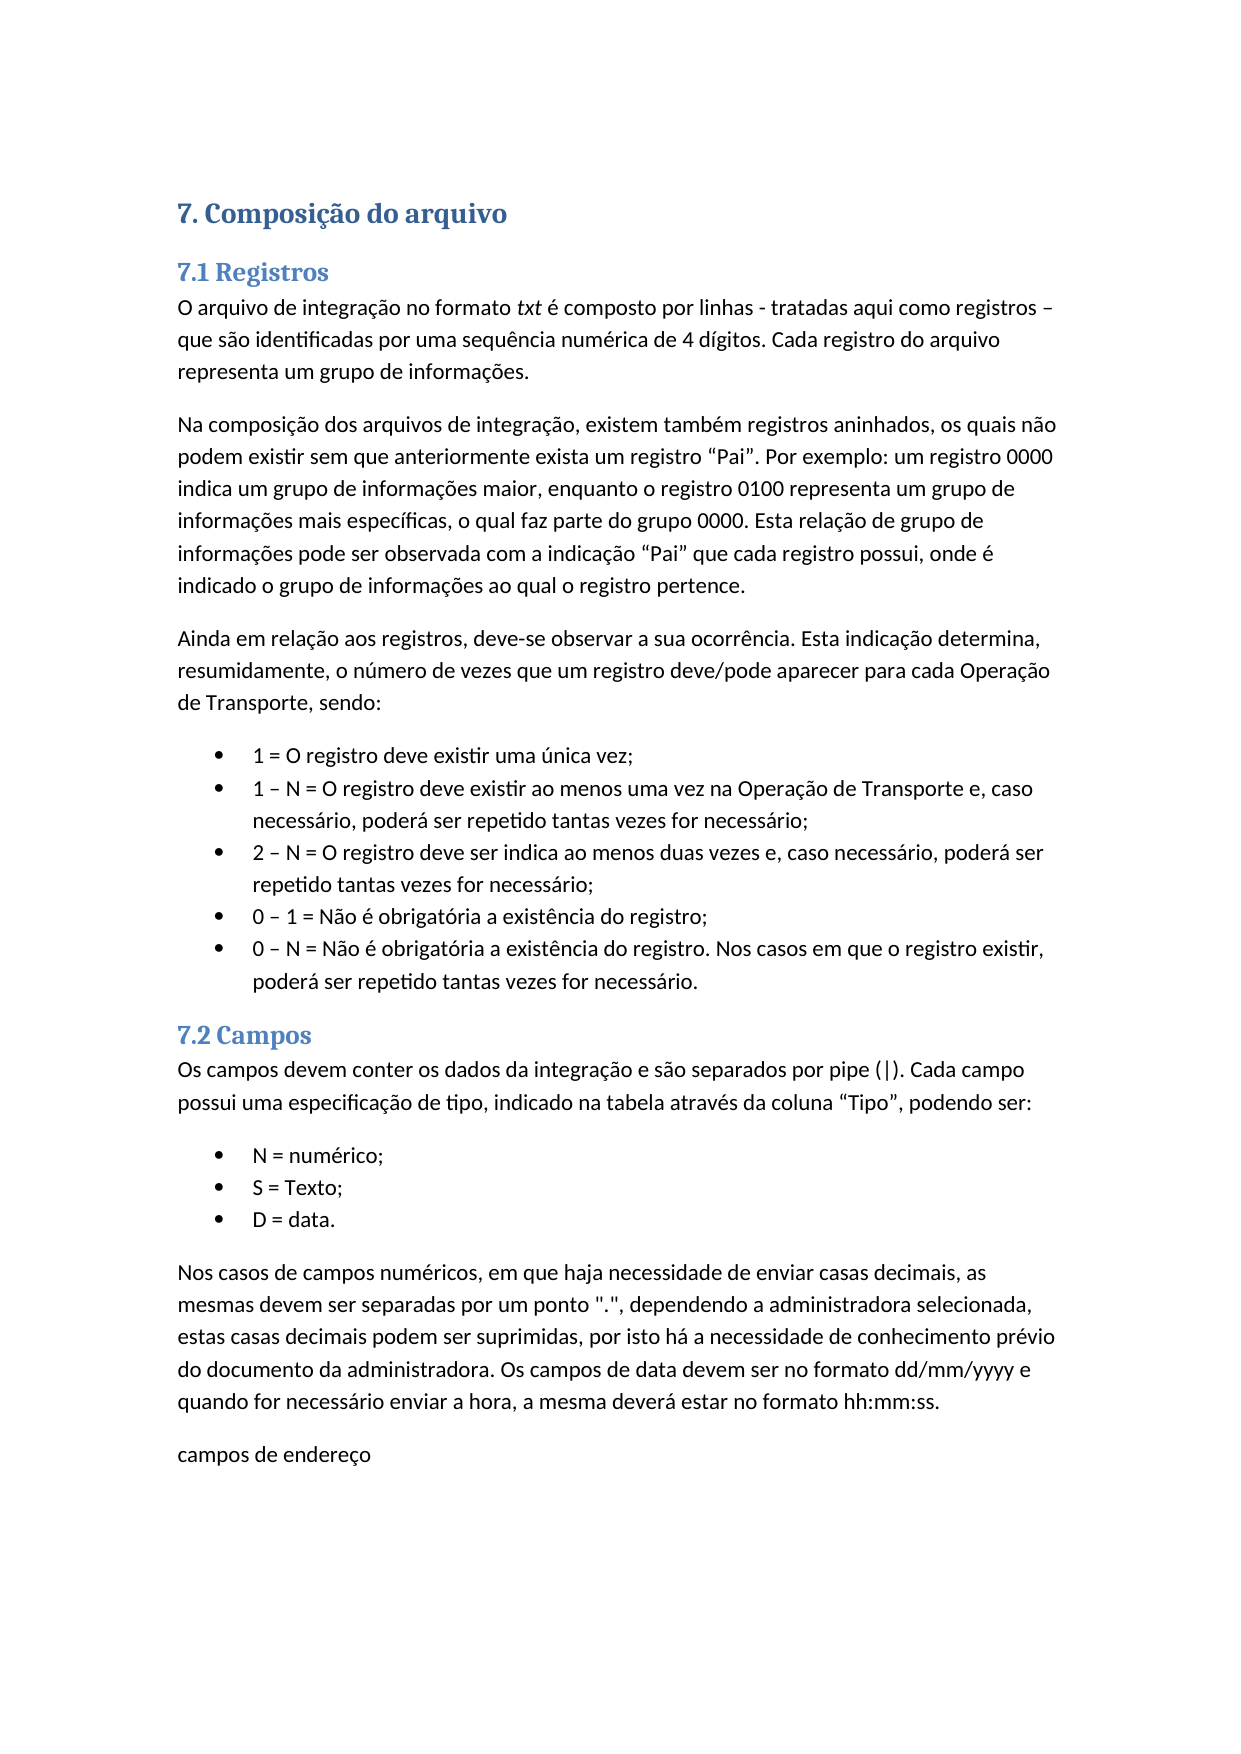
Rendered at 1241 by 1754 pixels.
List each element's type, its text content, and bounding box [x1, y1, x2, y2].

text Os campos devem conter os dados da integração e são separados por pipe (|). Cada campo possui uma especificação de tipo, indicado na tabela através da coluna “Tipo”, podendo ser: [177, 1056, 1063, 1116]
list 0 – N = Não é obrigatória a existência do registro. Nos casos em que o registro existir, poderá ser repetido tantas vezes for necessário. [215, 934, 1063, 995]
list 0 – 1 = Não é obrigatória a existência do registro; [215, 902, 1063, 930]
text Na composição dos arquivos de integração, existem também registros aninhados, os quais não podem existir sem que anteriormente exista um registro “Pai”. Por exemplo: um registro 0000 indica um grupo de informações maior, enquanto o registro 0100 representa um grupo de informações mais específicas, o qual faz parte do grupo 0000. Esta relação de grupo de informações pode ser observada com a indicação “Pai” que cada registro possui, onde é indicado o grupo de informações ao qual o registro pertence. [177, 410, 1063, 599]
list 2 – N = O registro deve ser indica ao menos duas vezes e, caso necessário, poderá ser repetido tantas vezes for necessário; [215, 838, 1063, 898]
list N = numérico; [215, 1141, 1063, 1169]
text campos de endereço [177, 1440, 1063, 1468]
text Nos casos de campos numéricos, em que haja necessidade de enviar casas decimais, as mesmas devem ser separadas por um ponto ".", dependendo a administradora selecionada, estas casas decimais podem ser suprimidas, por isto há a necessidade de conhecimento prévio do documento da administradora. Os campos de data devem ser no formato dd/mm/yyyy e quando for necessário enviar a hora, a mesma deverá estar no formato hh:mm:ss. [177, 1258, 1063, 1415]
list S = Texto; [215, 1173, 1063, 1201]
subtitle 7.1 Registros [177, 257, 1063, 288]
list 1 – N = O registro deve existir ao menos uma vez na Operação de Transporte e, caso necessário, poderá ser repetido tantas vezes for necessário; [215, 774, 1063, 834]
list D = data. [215, 1205, 1063, 1233]
subtitle 7. Composição do arquivo [177, 198, 1063, 231]
text Ainda em relação aos registros, deve-se observar a sua ocorrência. Esta indicação determina, resumidamente, o número de vezes que um registro deve/pode aparecer para cada Operação de Transporte, sendo: [177, 624, 1063, 716]
list 1 = O registro deve existir uma única vez; [215, 741, 1063, 769]
text O arquivo de integração no formato txt é composto por linhas - tratadas aqui como registros – que são identificadas por uma sequência numérica de 4 dígitos. Cada registro do arquivo representa um grupo de informações. [177, 293, 1063, 385]
subtitle 7.2 Campos [177, 1020, 1063, 1051]
